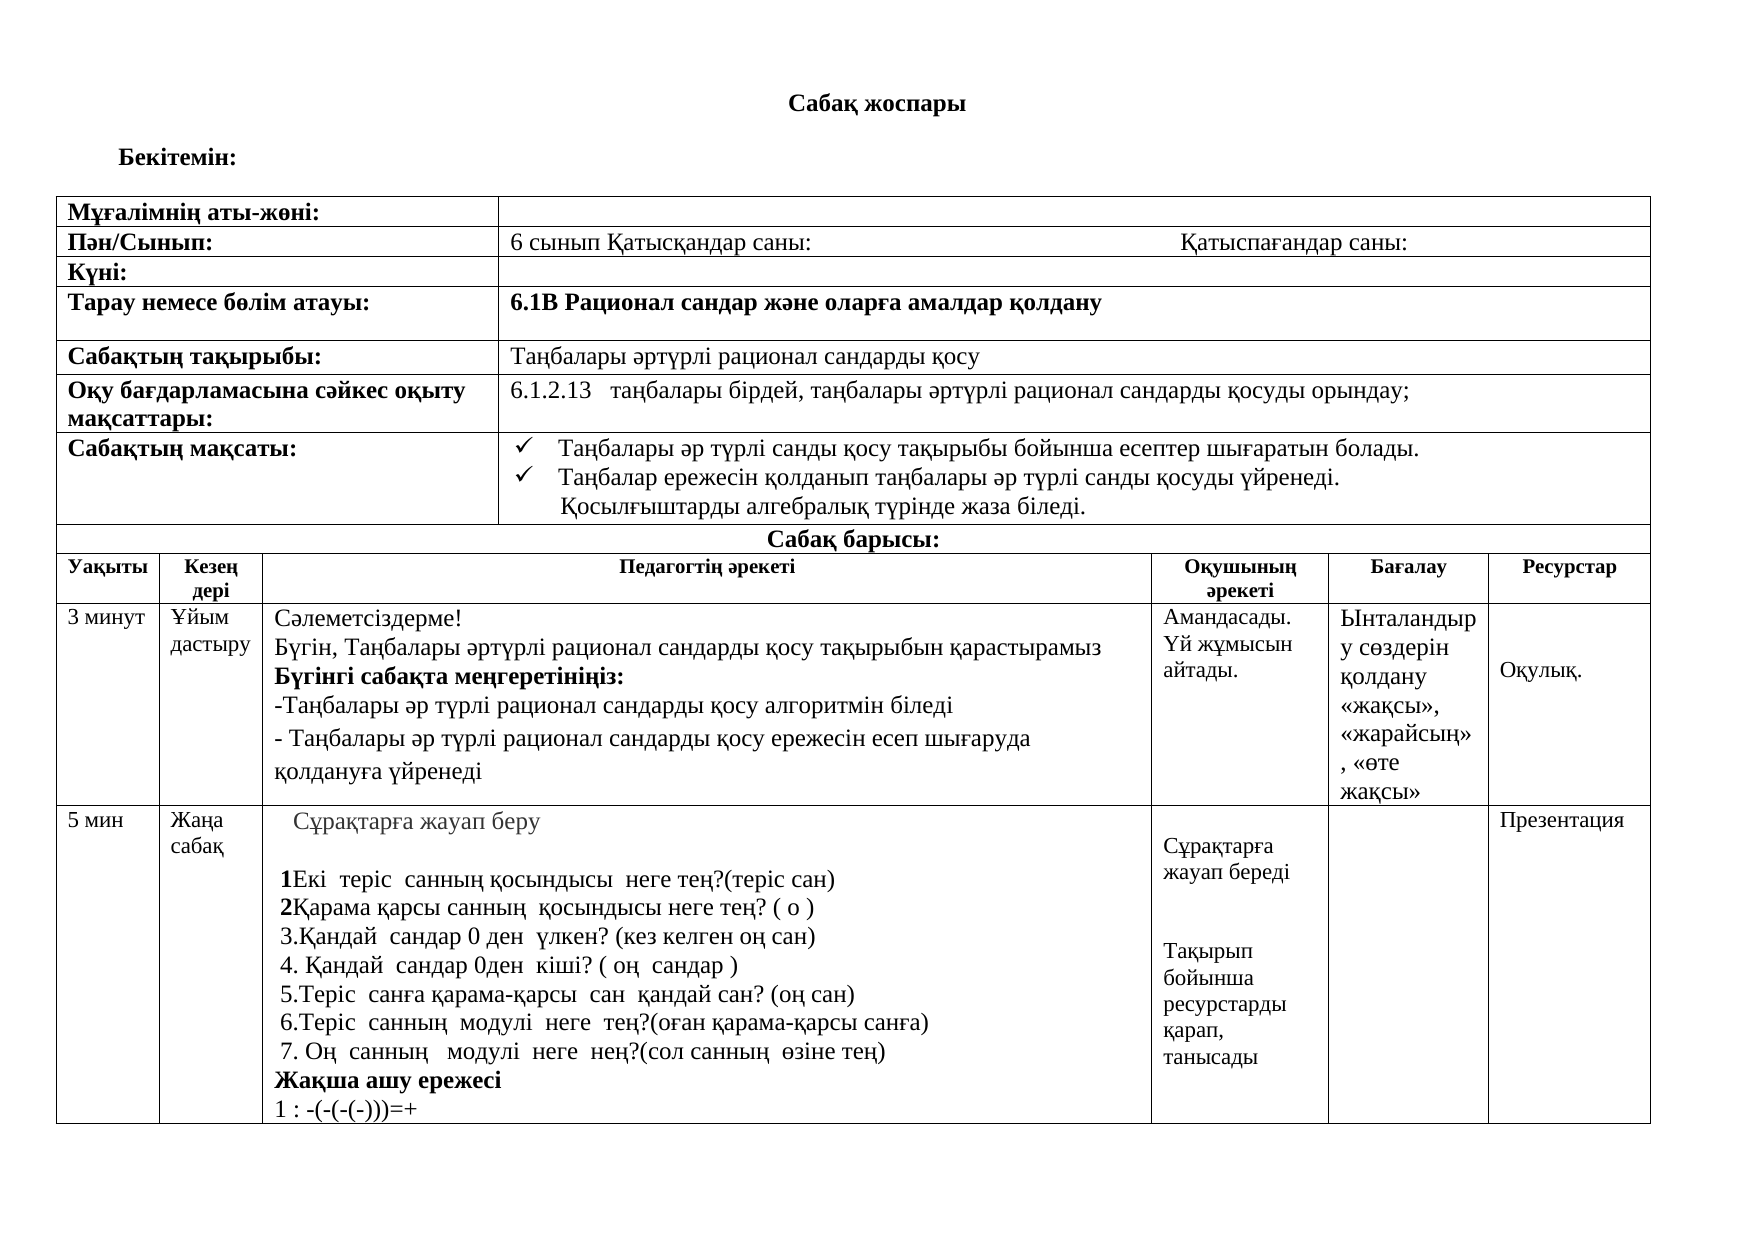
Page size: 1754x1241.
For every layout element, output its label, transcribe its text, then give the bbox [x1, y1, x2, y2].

table_header [499, 197, 1650, 226]
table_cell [263, 806, 1151, 1122]
table_cell Таңбалары әртүрлі рационал сандарды қосу [499, 341, 1650, 374]
table_cell Таңбалары әр түрлі санды қосу тақырыбы бойынша есептер шығаратын болады. Таңбалар ережесін қолданып таңбалары әр түрлі санды қосуды үйренеді. Қосылғыштарды алгебралық түрінде жаза біледі. [499, 433, 1650, 523]
text Бекітемін: [118, 142, 1636, 171]
table_cell Тарау немесе бөлім атауы: [57, 287, 498, 340]
table_cell Педагогтің әрекеті [263, 554, 1151, 602]
table_cell Сабақтың мақсаты: [57, 433, 498, 523]
table_cell Ұйым дастыру [160, 604, 262, 805]
table_cell Ресурстар [1489, 554, 1650, 602]
table_cell Жаңа сабақ [160, 806, 262, 1122]
table_cell 6.1.2.13 таңбалары бірдей, таңбалары әртүрлі рационал сандарды қосуды орындау; [499, 375, 1650, 432]
table_cell Уақыты [57, 554, 159, 602]
table_cell 6.1В Рационал сандар және оларға амалдар қолдану [499, 287, 1650, 340]
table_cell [1152, 806, 1328, 1122]
table_cell Бағалау [1329, 554, 1488, 602]
table_cell 6 сынып Қатысқандар саны: Қатыспағандар саны: [499, 227, 1650, 256]
text Сабақ жоспары [118, 88, 1636, 117]
table_header Мұғалімнің аты-жөні: [57, 197, 498, 226]
table_cell Презентация [1489, 806, 1650, 1122]
table_cell 5 мин [57, 806, 159, 1122]
table_cell Кезең дері [160, 554, 262, 602]
table_cell Оқушының әрекеті [1152, 554, 1328, 602]
table_cell Ынталандыру сөздерін қолдану «жақсы», «жарайсың», «өте жақсы» [1329, 604, 1488, 805]
table_cell 3 минут [57, 604, 159, 805]
table_cell Күні: [57, 257, 498, 286]
table_cell Сабақ барысы: [57, 525, 1650, 553]
table_cell [499, 257, 1650, 286]
table_cell [1329, 806, 1488, 1122]
table_cell Амандасады. Үй жұмысын айтады. [1152, 604, 1328, 805]
table_cell Оқулық. [1489, 604, 1650, 805]
table_cell Сәлеметсіздерме! Бүгін, Таңбалары әртүрлі рационал сандарды қосу тақырыбын қарастырамыз Бүгінгі сабақта меңгеретініңіз: -Таңбалары әр түрлі рационал сандарды қосу алгоритмін біледі - Таңбалары әр түрлі рационал сандарды қосу ережесін есеп шығаруда қолдануға үйренеді [263, 604, 1151, 805]
table_cell Пән/Сынып: [57, 227, 498, 256]
table_cell Сабақтың тақырыбы: [57, 341, 498, 374]
table_cell Оқу бағдарламасына сәйкес оқыту мақсаттары: [57, 375, 498, 432]
